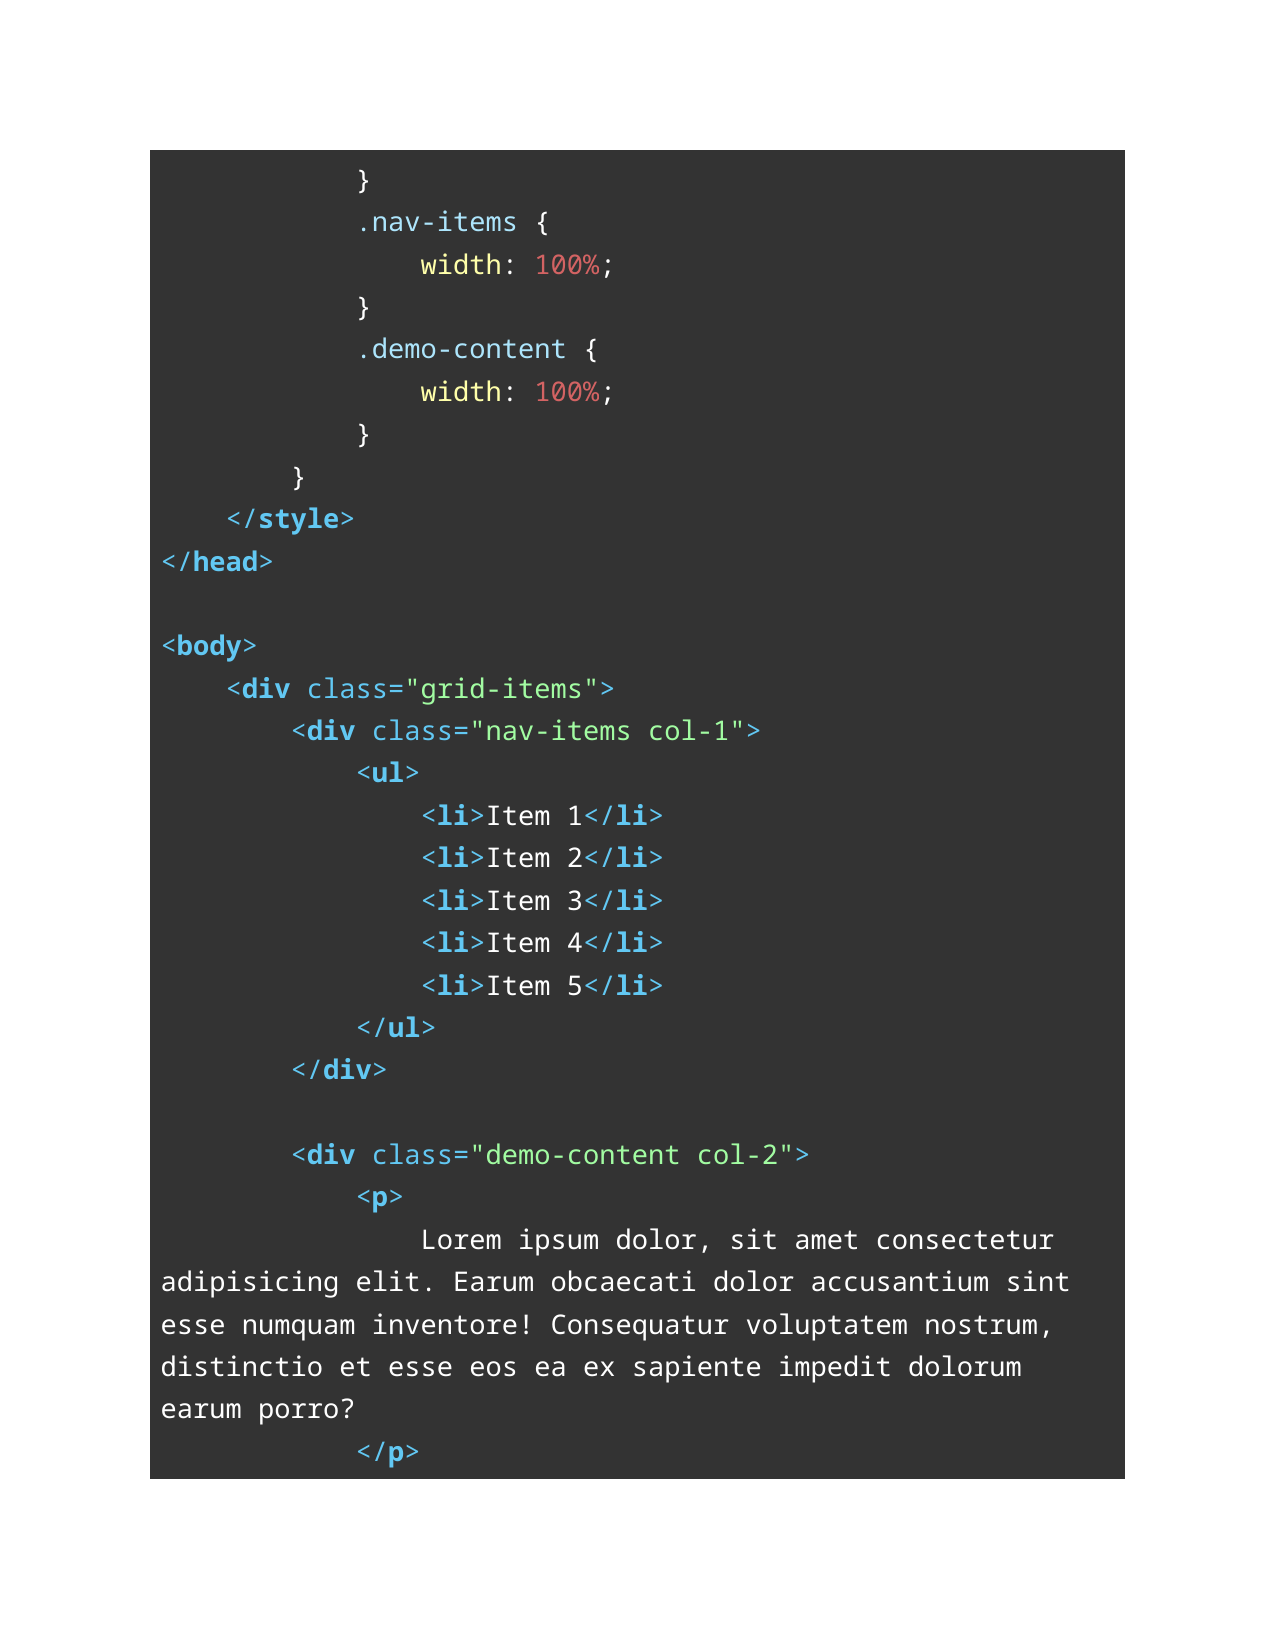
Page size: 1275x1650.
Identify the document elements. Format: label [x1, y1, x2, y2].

table_header [150, 150, 1125, 1479]
